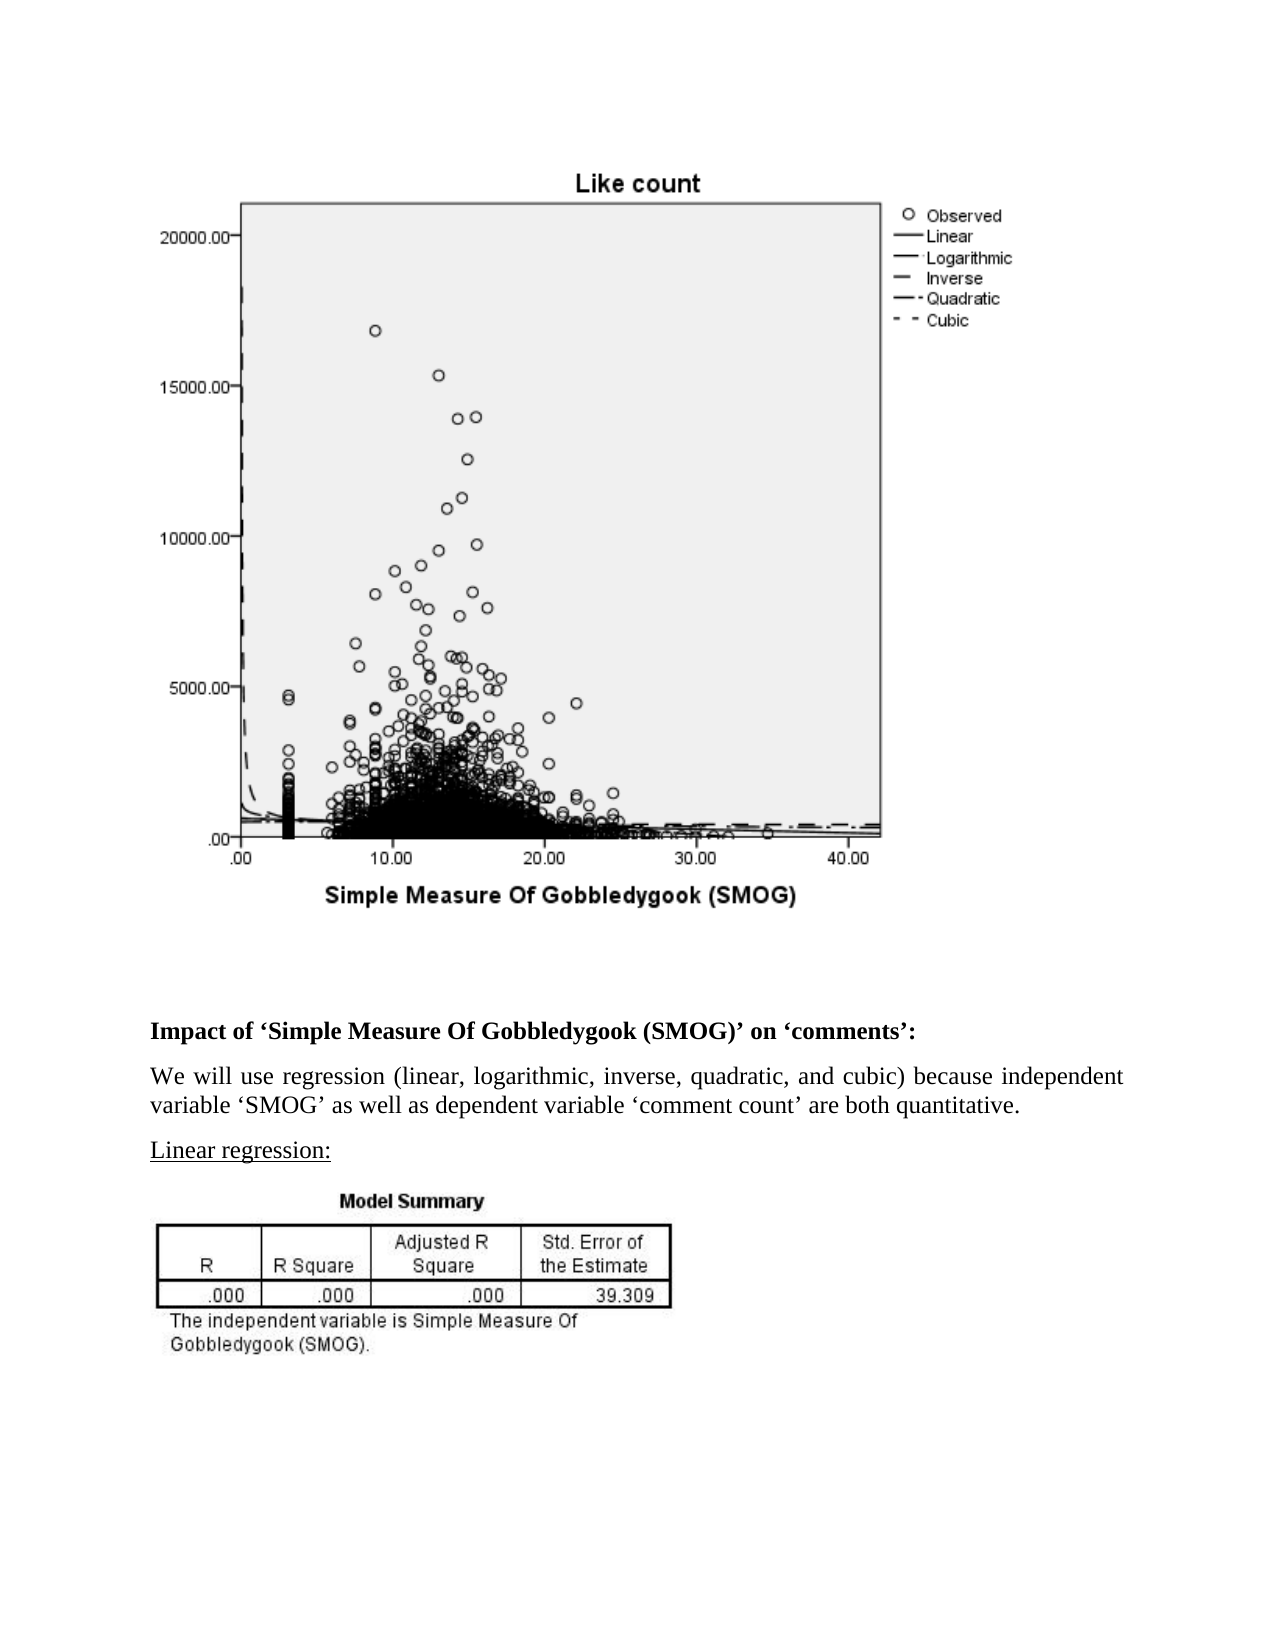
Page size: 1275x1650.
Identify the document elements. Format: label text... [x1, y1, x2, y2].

text Impact of ‘Simple Measure Of Gobbledygook (SMOG)’ on ‘comments’: [150, 1016, 1125, 1045]
text Linear regression: [150, 1136, 1125, 1164]
picture [150, 150, 1125, 930]
picture [150, 1181, 680, 1367]
text We will use regression (linear, logarithmic, inverse, quadratic, and cubic) because independent variable ‘SMOG’ as well as dependent variable ‘comment count’ are both quantitative. [150, 1061, 1125, 1119]
